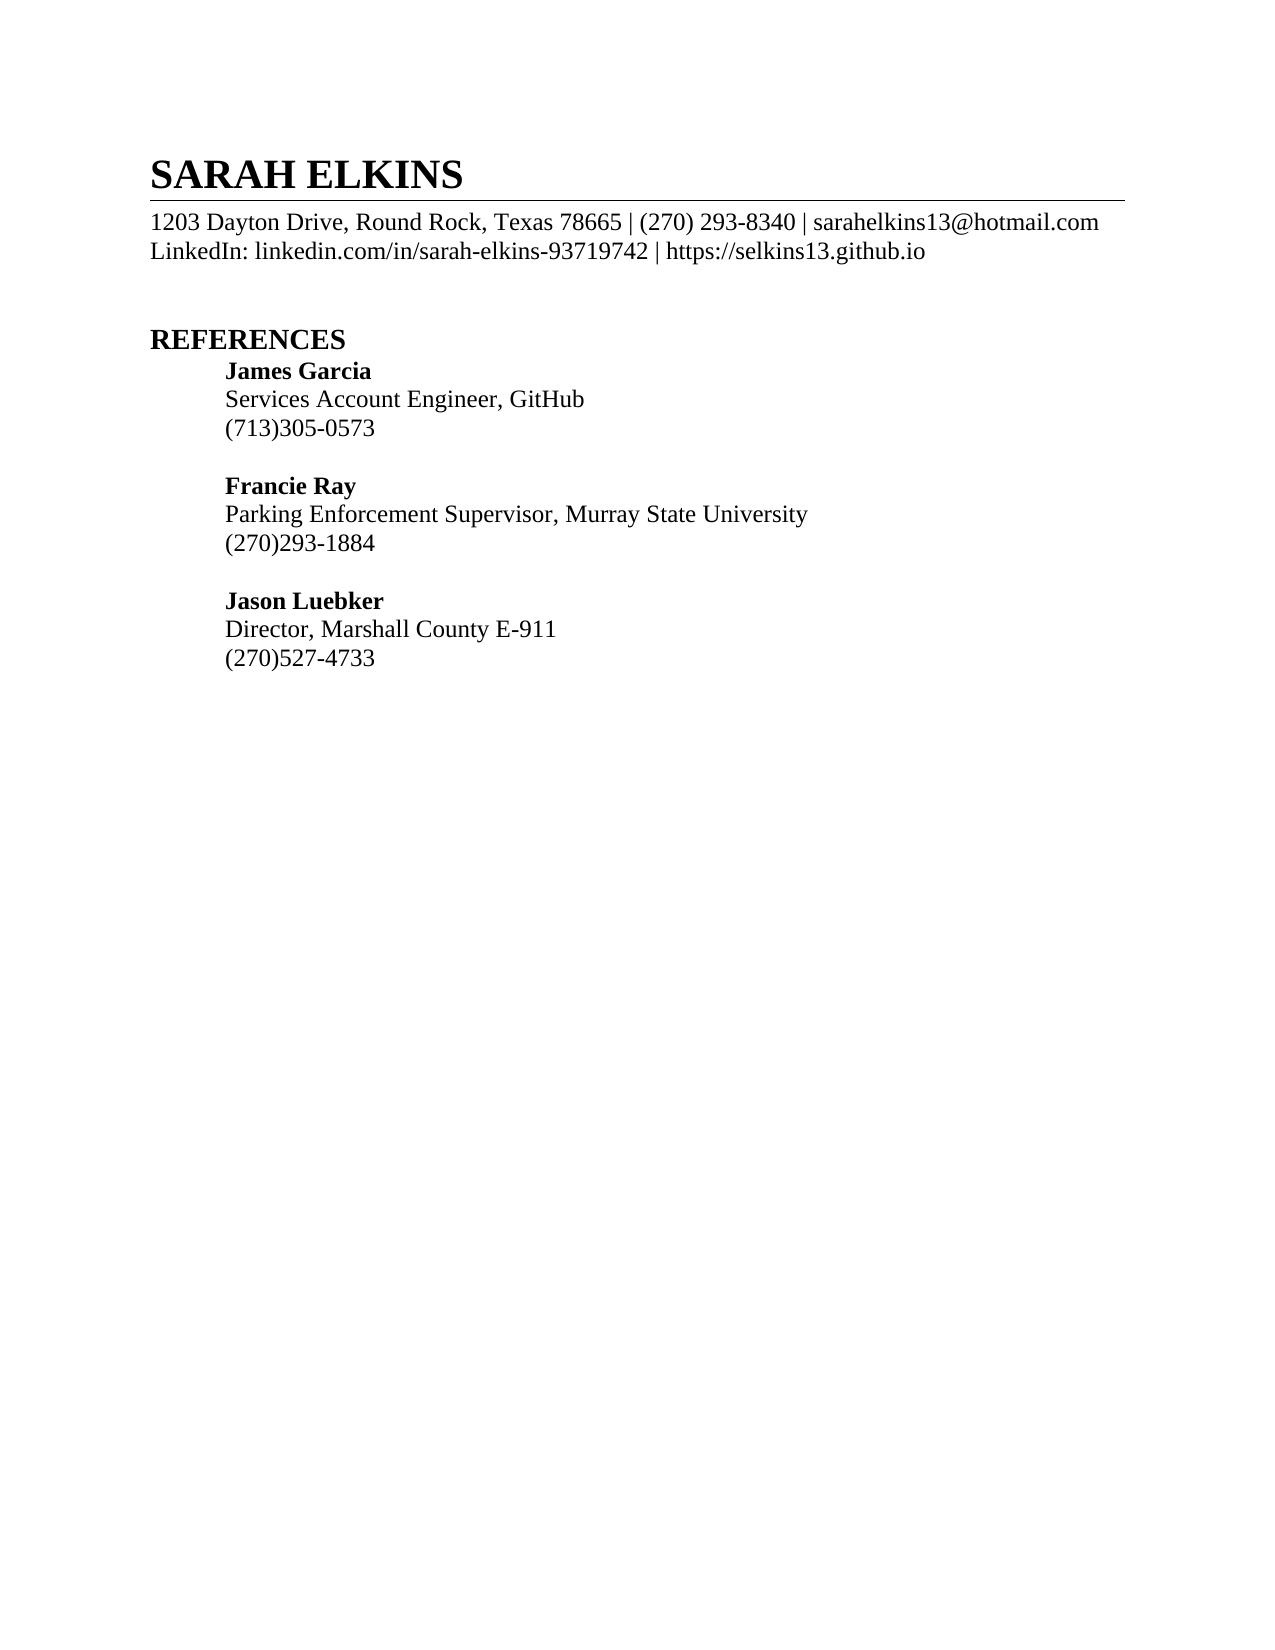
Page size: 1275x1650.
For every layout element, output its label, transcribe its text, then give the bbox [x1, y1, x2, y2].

text Parking Enforcement Supervisor, Murray State University [225, 499, 1125, 528]
text (713)305-0573 [225, 413, 1125, 442]
text James Garcia [225, 356, 1125, 384]
text 1203 Dayton Drive, Round Rock, Texas 78665 | (270) 293-8340 | sarahelkins13@hotmail.com [150, 207, 1125, 236]
text Services Account Engineer, GitHub [225, 384, 1125, 413]
text SARAH ELKINS [150, 150, 1125, 200]
text References [150, 322, 1125, 356]
text (270)527-4733 [225, 643, 1125, 672]
text Francie Ray [225, 471, 1125, 499]
text (270)293-1884 [225, 528, 1125, 557]
text Director, Marshall County E-911 [225, 614, 1125, 643]
text LinkedIn: linkedin.com/in/sarah-elkins-93719742 | https://selkins13.github.io [150, 236, 1125, 265]
text Jason Luebker [225, 586, 1125, 614]
